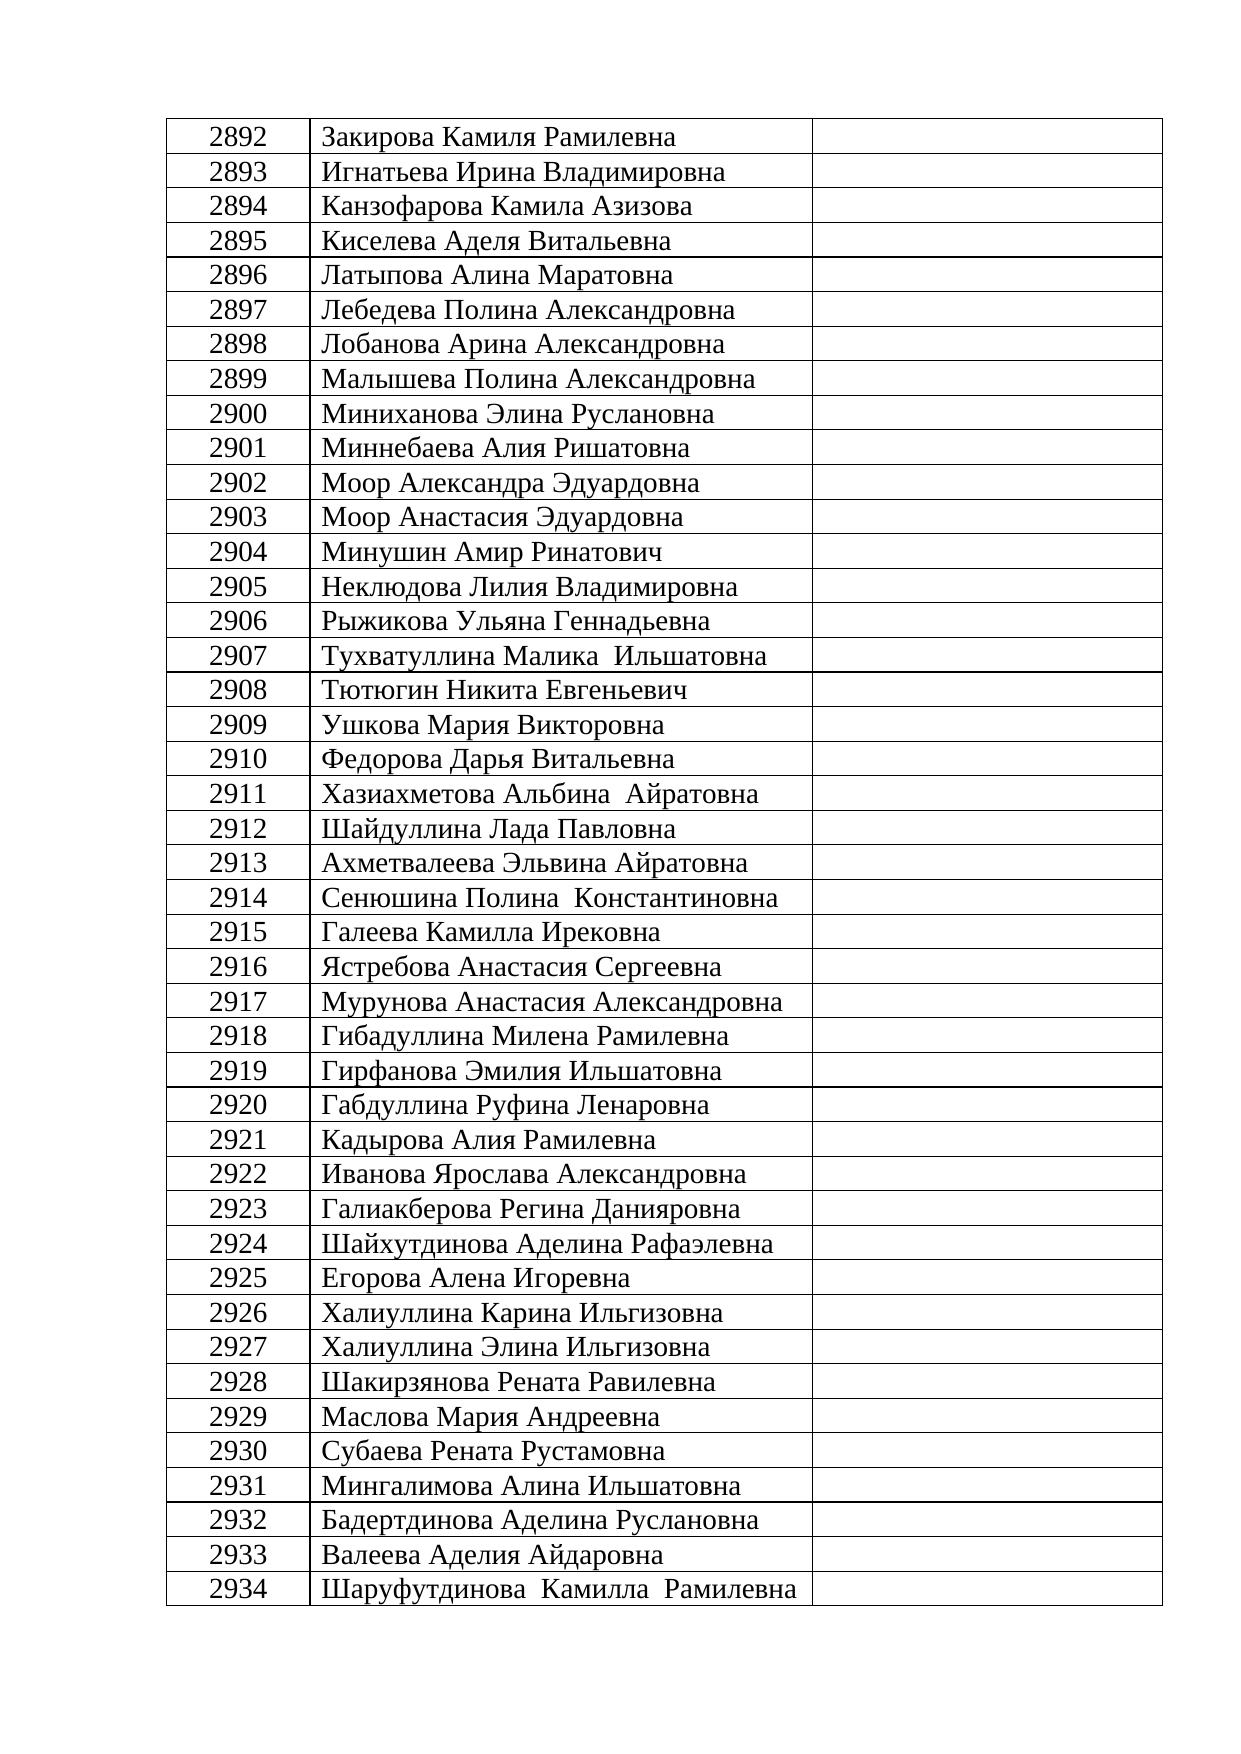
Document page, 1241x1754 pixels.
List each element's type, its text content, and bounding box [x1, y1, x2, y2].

table_cell 2915 [167, 915, 309, 948]
table_cell 2922 [167, 1157, 309, 1190]
table_cell Лебедева Полина Александровна [311, 292, 812, 326]
table_cell 2924 [167, 1226, 309, 1259]
table_cell Моор Анастасия Эдуардовна [311, 500, 812, 533]
table_cell Маслова Мария Андреевна [311, 1399, 812, 1432]
table_cell Рыжикова Ульяна Геннадьевна [311, 603, 812, 637]
table_cell Тухватуллина Малика Ильшатовна [311, 638, 812, 671]
table_cell [813, 1295, 1162, 1328]
table_cell Шаруфутдинова Камилла Рамилевна [311, 1572, 812, 1605]
table_cell [813, 673, 1162, 706]
table_cell [813, 1157, 1162, 1190]
table_cell [813, 915, 1162, 948]
table_cell [813, 465, 1162, 498]
table_cell [813, 984, 1162, 1017]
table_cell 2912 [167, 811, 309, 844]
table_cell [813, 1226, 1162, 1259]
table_cell Мурунова Анастасия Александровна [311, 984, 812, 1017]
table_cell Игнатьева Ирина Владимировна [311, 154, 812, 187]
table_cell Кадырова Алия Рамилевна [311, 1122, 812, 1156]
table_cell Галеева Камилла Ирековна [311, 915, 812, 948]
table_cell 2899 [167, 361, 309, 395]
table_cell 2903 [167, 500, 309, 533]
table_cell [813, 742, 1162, 775]
table_cell [813, 1433, 1162, 1467]
table_cell 2934 [167, 1572, 309, 1605]
table_cell [813, 396, 1162, 429]
table_cell 2905 [167, 569, 309, 602]
table_cell Латыпова Алина Маратовна [311, 258, 812, 291]
table_cell Халиуллина Карина Ильгизовна [311, 1295, 812, 1328]
table_cell Ахметвалеева Эльвина Айратовна [311, 845, 812, 879]
table_cell Бадертдинова Аделина Руслановна [311, 1503, 812, 1536]
table_cell Хазиахметова Альбина Айратовна [311, 776, 812, 810]
table_cell [813, 949, 1162, 983]
table_cell [813, 1260, 1162, 1294]
table_cell 2895 [167, 223, 309, 256]
table_cell Халиуллина Элина Ильгизовна [311, 1330, 812, 1363]
table_cell [813, 1122, 1162, 1156]
table_cell Закирова Камиля Рамилевна [311, 119, 812, 153]
table_cell Малышева Полина Александровна [311, 361, 812, 395]
table_cell [813, 1572, 1162, 1605]
table_cell [813, 534, 1162, 568]
table_cell Гибадуллина Милена Рамилевна [311, 1018, 812, 1052]
table_cell 2902 [167, 465, 309, 498]
table_cell 2916 [167, 949, 309, 983]
table_cell [813, 119, 1162, 153]
table_cell 2926 [167, 1295, 309, 1328]
table_cell 2914 [167, 880, 309, 913]
table_cell 2932 [167, 1503, 309, 1536]
table_cell [813, 707, 1162, 741]
table_cell Валеева Аделия Айдаровна [311, 1537, 812, 1571]
table_cell [813, 430, 1162, 464]
table_cell Гирфанова Эмилия Ильшатовна [311, 1053, 812, 1086]
table_cell [813, 1191, 1162, 1225]
table_cell Сенюшина Полина Константиновна [311, 880, 812, 913]
table_cell Киселева Аделя Витальевна [311, 223, 812, 256]
table_cell 2910 [167, 742, 309, 775]
table_cell [813, 776, 1162, 810]
table_cell 2930 [167, 1433, 309, 1467]
table_cell Габдуллина Руфина Ленаровна [311, 1088, 812, 1121]
table_cell Миннебаева Алия Ришатовна [311, 430, 812, 464]
table_cell [813, 292, 1162, 326]
table_cell 2907 [167, 638, 309, 671]
table_cell 2894 [167, 188, 309, 222]
table_cell [813, 811, 1162, 844]
table_cell [813, 1053, 1162, 1086]
table_cell [813, 638, 1162, 671]
table_cell Шакирзянова Рената Равилевна [311, 1364, 812, 1398]
table_cell Егорова Алена Игоревна [311, 1260, 812, 1294]
table_cell 2923 [167, 1191, 309, 1225]
table_cell [813, 188, 1162, 222]
table_cell Субаева Рената Рустамовна [311, 1433, 812, 1467]
table_cell Тютюгин Никита Евгеньевич [311, 673, 812, 706]
table_cell 2928 [167, 1364, 309, 1398]
table_cell 2896 [167, 258, 309, 291]
table_cell 2929 [167, 1399, 309, 1432]
table_cell 2893 [167, 154, 309, 187]
table_cell [813, 223, 1162, 256]
table_cell [813, 880, 1162, 913]
table_cell Галиакберова Регина Данияровна [311, 1191, 812, 1225]
table_cell 2925 [167, 1260, 309, 1294]
table_cell 2901 [167, 430, 309, 464]
table_cell 2908 [167, 673, 309, 706]
table_cell Федорова Дарья Витальевна [311, 742, 812, 775]
table_cell [813, 1088, 1162, 1121]
table_cell 2927 [167, 1330, 309, 1363]
table_cell [813, 845, 1162, 879]
table_cell 2920 [167, 1088, 309, 1121]
table_cell Миниханова Элина Руслановна [311, 396, 812, 429]
table_cell 2933 [167, 1537, 309, 1571]
table_cell 2898 [167, 327, 309, 360]
table_cell [813, 500, 1162, 533]
table_cell Шайдуллина Лада Павловна [311, 811, 812, 844]
table_cell [813, 1330, 1162, 1363]
table_cell Лобанова Арина Александровна [311, 327, 812, 360]
table_cell 2892 [167, 119, 309, 153]
table_cell 2931 [167, 1468, 309, 1501]
table_cell 2909 [167, 707, 309, 741]
table_cell [813, 1537, 1162, 1571]
table_cell [813, 154, 1162, 187]
table_cell 2917 [167, 984, 309, 1017]
table_cell 2897 [167, 292, 309, 326]
table_cell 2918 [167, 1018, 309, 1052]
table_cell [813, 569, 1162, 602]
table_cell Иванова Ярослава Александровна [311, 1157, 812, 1190]
table_cell [813, 258, 1162, 291]
table_cell 2911 [167, 776, 309, 810]
table_cell Неклюдова Лилия Владимировна [311, 569, 812, 602]
table_cell [813, 1468, 1162, 1501]
table_cell 2906 [167, 603, 309, 637]
table_cell [813, 1364, 1162, 1398]
table_cell Моор Александра Эдуардовна [311, 465, 812, 498]
table_cell [813, 603, 1162, 637]
table_cell [813, 327, 1162, 360]
table_cell 2913 [167, 845, 309, 879]
table_cell Ушкова Мария Викторовна [311, 707, 812, 741]
table_cell [813, 1503, 1162, 1536]
table_cell Шайхутдинова Аделина Рафаэлевна [311, 1226, 812, 1259]
table_cell 2919 [167, 1053, 309, 1086]
table_cell 2904 [167, 534, 309, 568]
table_cell [813, 361, 1162, 395]
table_cell [813, 1399, 1162, 1432]
table_cell Ястребова Анастасия Сергеевна [311, 949, 812, 983]
table_cell Мингалимова Алина Ильшатовна [311, 1468, 812, 1501]
table_cell 2921 [167, 1122, 309, 1156]
table_cell 2900 [167, 396, 309, 429]
table_cell Минушин Амир Ринатович [311, 534, 812, 568]
table_cell Канзофарова Камила Азизова [311, 188, 812, 222]
table_cell [813, 1018, 1162, 1052]
